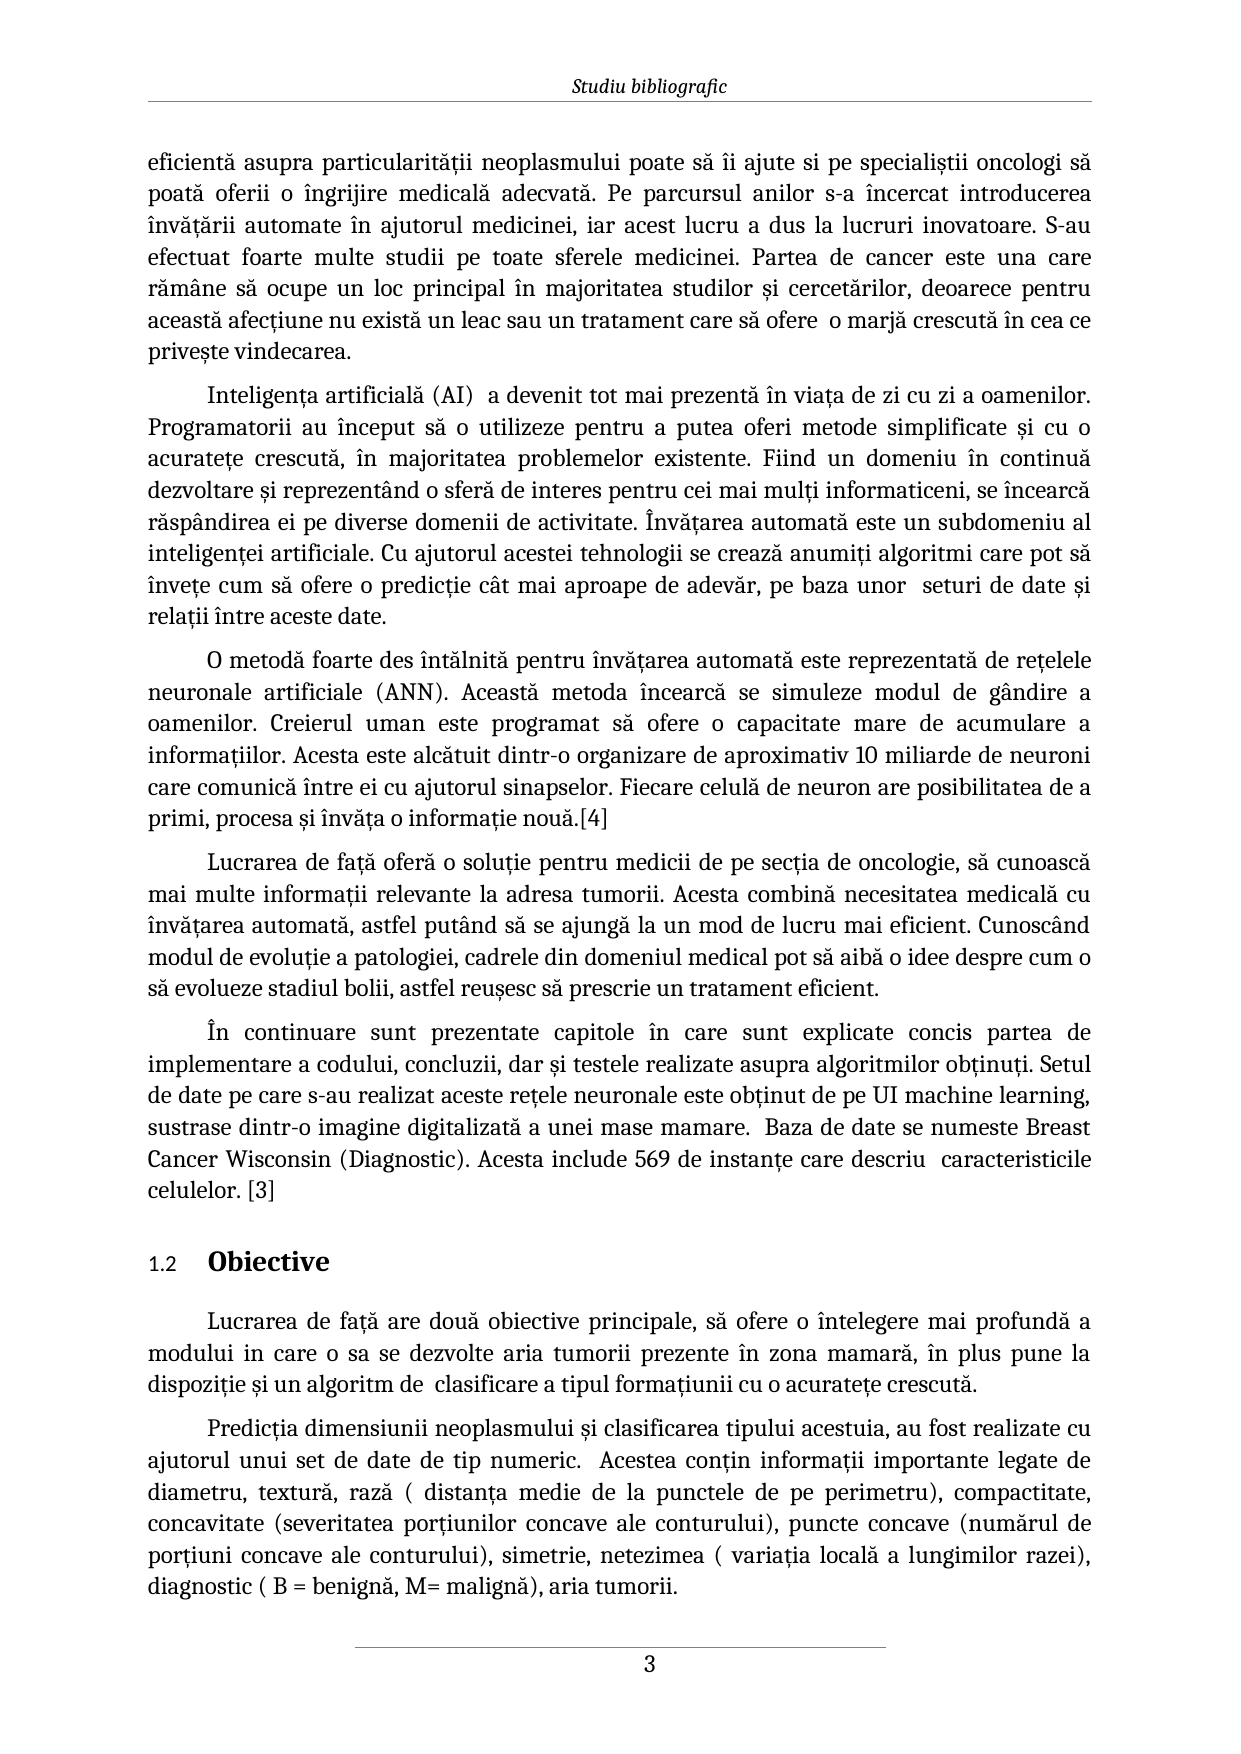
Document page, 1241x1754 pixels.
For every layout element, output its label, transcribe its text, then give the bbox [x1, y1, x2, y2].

text Lucrarea de față oferă o soluție pentru medicii de pe secția de oncologie, să cunoască mai multe informații relevante la adresa tumorii. Acesta combină necesitatea medicală cu învățarea automată, astfel putând să se ajungă la un mod de lucru mai eficient. Cunoscând modul de evoluție a patologiei, cadrele din domeniul medical pot să aibă o idee despre cum o să evolueze stadiul bolii, astfel reușesc să prescrie un tratament eficient. [148, 848, 1092, 1003]
text Inteligența artificială (AI) a devenit tot mai prezentă în viața de zi cu zi a oamenilor. Programatorii au început să o utilizeze pentru a putea oferi metode simplificate și cu o acuratețe crescută, în majoritatea problemelor existente. Fiind un domeniu în continuă dezvoltare și reprezentând o sferă de interes pentru cei mai mulți informaticeni, se încearcă răspândirea ei pe diverse domenii de activitate. Învățarea automată este un subdomeniu al inteligenței artificiale. Cu ajutorul acestei tehnologii se crează anumiți algoritmi care pot să învețe cum să ofere o predicție cât mai aproape de adevăr, pe baza unor seturi de date și relații între aceste date. [148, 381, 1092, 631]
text O metodă foarte des întălnită pentru învățarea automată este reprezentată de rețelele neuronale artificiale (ANN). Această metoda încearcă se simuleze modul de gândire a oamenilor. Creierul uman este programat să ofere o capacitate mare de acumulare a informațiilor. Acesta este alcătuit dintr-o organizare de aproximativ 10 miliarde de neuroni care comunică între ei cu ajutorul sinapselor. Fiecare celulă de neuron are posibilitatea de a primi, procesa și învăța o informație nouă.[4] [148, 646, 1092, 833]
subtitle Obiective [148, 1245, 1092, 1279]
text În continuare sunt prezentate capitole în care sunt explicate concis partea de implementare a codului, concluzii, dar și testele realizate asupra algoritmilor obținuți. Setul de date pe care s-au realizat aceste rețele neuronale este obținut de pe UI machine learning, sustrase dintr-o imagine digitalizată a unei mase mamare. Baza de date se numeste Breast Cancer Wisconsin (Diagnostic). Acesta include 569 de instanțe care descriu caracteristicile celulelor. [3] [148, 1018, 1092, 1205]
